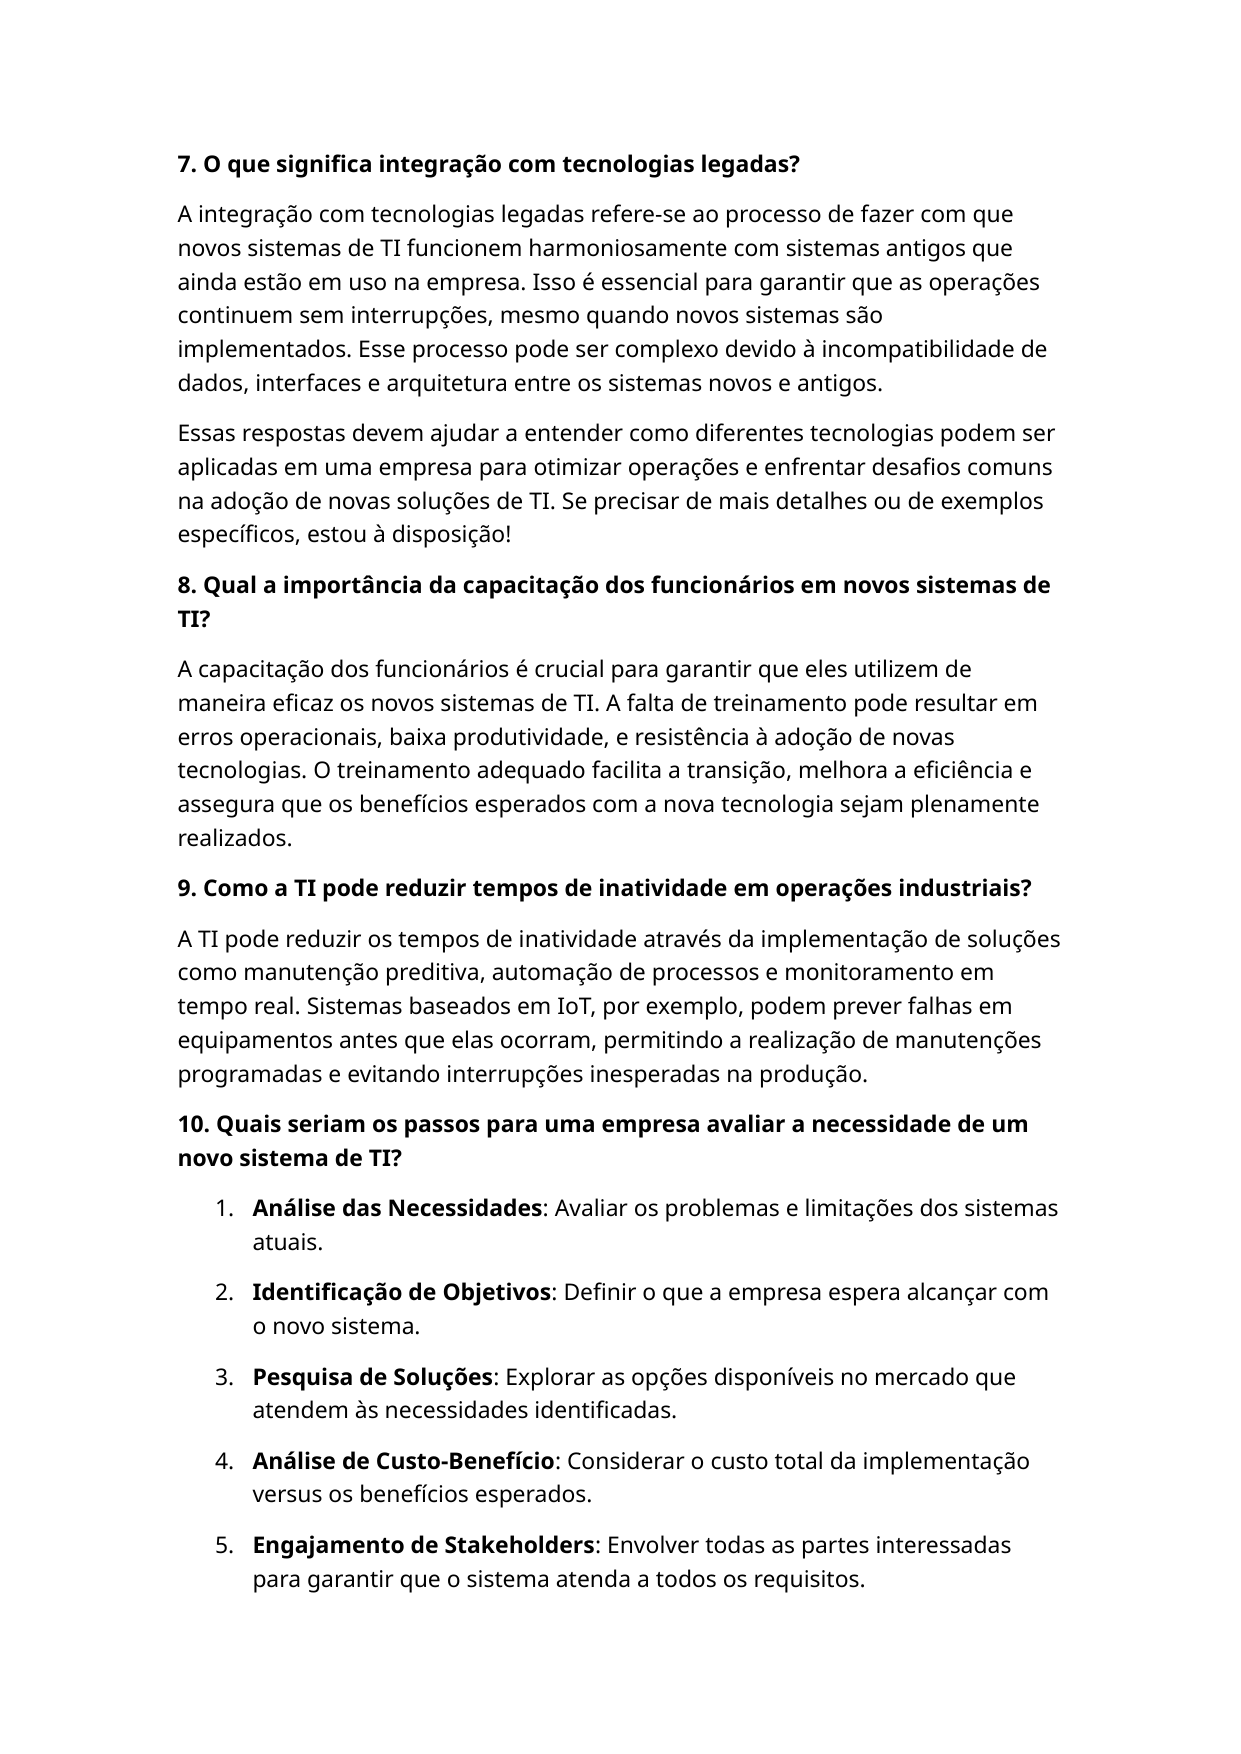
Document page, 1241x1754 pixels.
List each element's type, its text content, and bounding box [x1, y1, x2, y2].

list Engajamento de Stakeholders: Envolver todas as partes interessadas para garantir que o sistema atenda a todos os requisitos. [215, 1529, 1063, 1594]
list Pesquisa de Soluções: Explorar as opções disponíveis no mercado que atendem às necessidades identificadas. [215, 1361, 1063, 1426]
text 9. Como a TI pode reduzir tempos de inatividade em operações industriais? [177, 872, 1063, 903]
text A capacitação dos funcionários é crucial para garantir que eles utilizem de maneira eficaz os novos sistemas de TI. A falta de treinamento pode resultar em erros operacionais, baixa produtividade, e resistência à adoção de novas tecnologias. O treinamento adequado facilita a transição, melhora a eficiência e assegura que os benefícios esperados com a nova tecnologia sejam plenamente realizados. [177, 653, 1063, 853]
list Análise das Necessidades: Avaliar os problemas e limitações dos sistemas atuais. [215, 1192, 1063, 1257]
text Essas respostas devem ajudar a entender como diferentes tecnologias podem ser aplicadas em uma empresa para otimizar operações e enfrentar desafios comuns na adoção de novas soluções de TI. Se precisar de mais detalhes ou de exemplos específicos, estou à disposição! [177, 417, 1063, 550]
list Identificação de Objetivos: Definir o que a empresa espera alcançar com o novo sistema. [215, 1276, 1063, 1341]
text A integração com tecnologias legadas refere-se ao processo de fazer com que novos sistemas de TI funcionem harmoniosamente com sistemas antigos que ainda estão em uso na empresa. Isso é essencial para garantir que as operações continuem sem interrupções, mesmo quando novos sistemas são implementados. Esse processo pode ser complexo devido à incompatibilidade de dados, interfaces e arquitetura entre os sistemas novos e antigos. [177, 198, 1063, 398]
text 7. O que significa integração com tecnologias legadas? [177, 148, 1063, 179]
text 8. Qual a importância da capacitação dos funcionários em novos sistemas de TI? [177, 569, 1063, 634]
list Análise de Custo-Benefício: Considerar o custo total da implementação versus os benefícios esperados. [215, 1445, 1063, 1510]
text A TI pode reduzir os tempos de inatividade através da implementação de soluções como manutenção preditiva, automação de processos e monitoramento em tempo real. Sistemas baseados em IoT, por exemplo, podem prever falhas em equipamentos antes que elas ocorram, permitindo a realização de manutenções programadas e evitando interrupções inesperadas na produção. [177, 923, 1063, 1089]
text 10. Quais seriam os passos para uma empresa avaliar a necessidade de um novo sistema de TI? [177, 1108, 1063, 1173]
